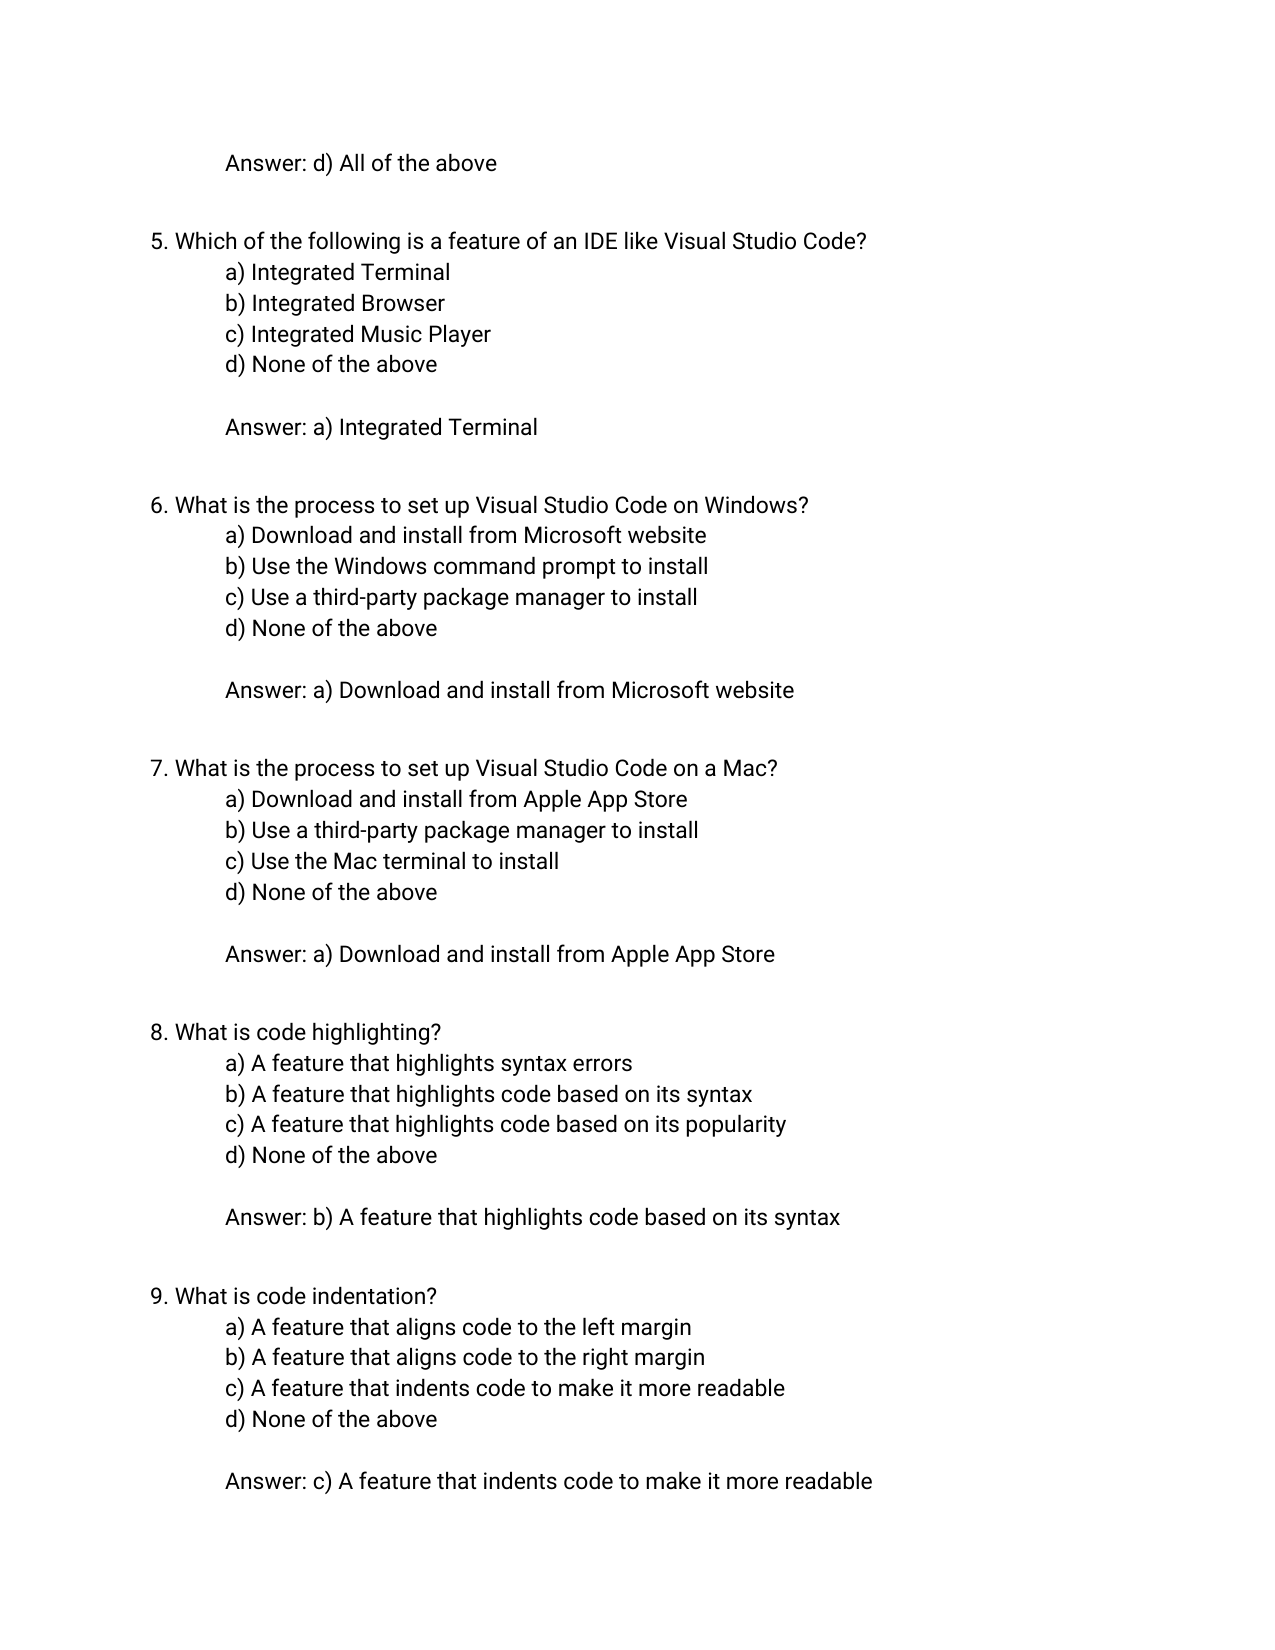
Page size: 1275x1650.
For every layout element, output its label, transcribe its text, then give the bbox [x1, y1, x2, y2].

text 8. What is code highlighting? [150, 1019, 1125, 1046]
text d) None of the above [150, 615, 1125, 642]
text Answer: d) All of the above [150, 150, 1125, 177]
text d) None of the above [150, 879, 1125, 906]
text a) Integrated Terminal [150, 259, 1125, 286]
text d) None of the above [150, 1406, 1125, 1433]
text 7. What is the process to set up Visual Studio Code on a Mac? [150, 756, 1125, 782]
text d) None of the above [150, 352, 1125, 378]
text Answer: a) Download and install from Microsoft website [150, 677, 1125, 704]
text c) A feature that indents code to make it more readable [150, 1375, 1125, 1402]
text b) Use a third-party package manager to install [150, 817, 1125, 844]
text c) A feature that highlights code based on its popularity [150, 1112, 1125, 1138]
text Answer: a) Download and install from Apple App Store [150, 941, 1125, 968]
text Answer: b) A feature that highlights code based on its syntax [150, 1204, 1125, 1231]
text a) Download and install from Microsoft website [150, 523, 1125, 549]
text Answer: c) A feature that indents code to make it more readable [150, 1468, 1125, 1495]
text Answer: a) Integrated Terminal [150, 414, 1125, 441]
text b) A feature that highlights code based on its syntax [150, 1081, 1125, 1108]
text d) None of the above [150, 1142, 1125, 1169]
text 6. What is the process to set up Visual Studio Code on Windows? [150, 492, 1125, 519]
text c) Integrated Music Player [150, 321, 1125, 348]
text c) Use a third-party package manager to install [150, 584, 1125, 611]
text b) A feature that aligns code to the right margin [150, 1344, 1125, 1371]
text a) Download and install from Apple App Store [150, 786, 1125, 813]
text c) Use the Mac terminal to install [150, 848, 1125, 875]
text b) Integrated Browser [150, 290, 1125, 317]
text 9. What is code indentation? [150, 1283, 1125, 1310]
text a) A feature that highlights syntax errors [150, 1050, 1125, 1077]
text b) Use the Windows command prompt to install [150, 553, 1125, 580]
text 5. Which of the following is a feature of an IDE like Visual Studio Code? [150, 228, 1125, 255]
text a) A feature that aligns code to the left margin [150, 1314, 1125, 1341]
